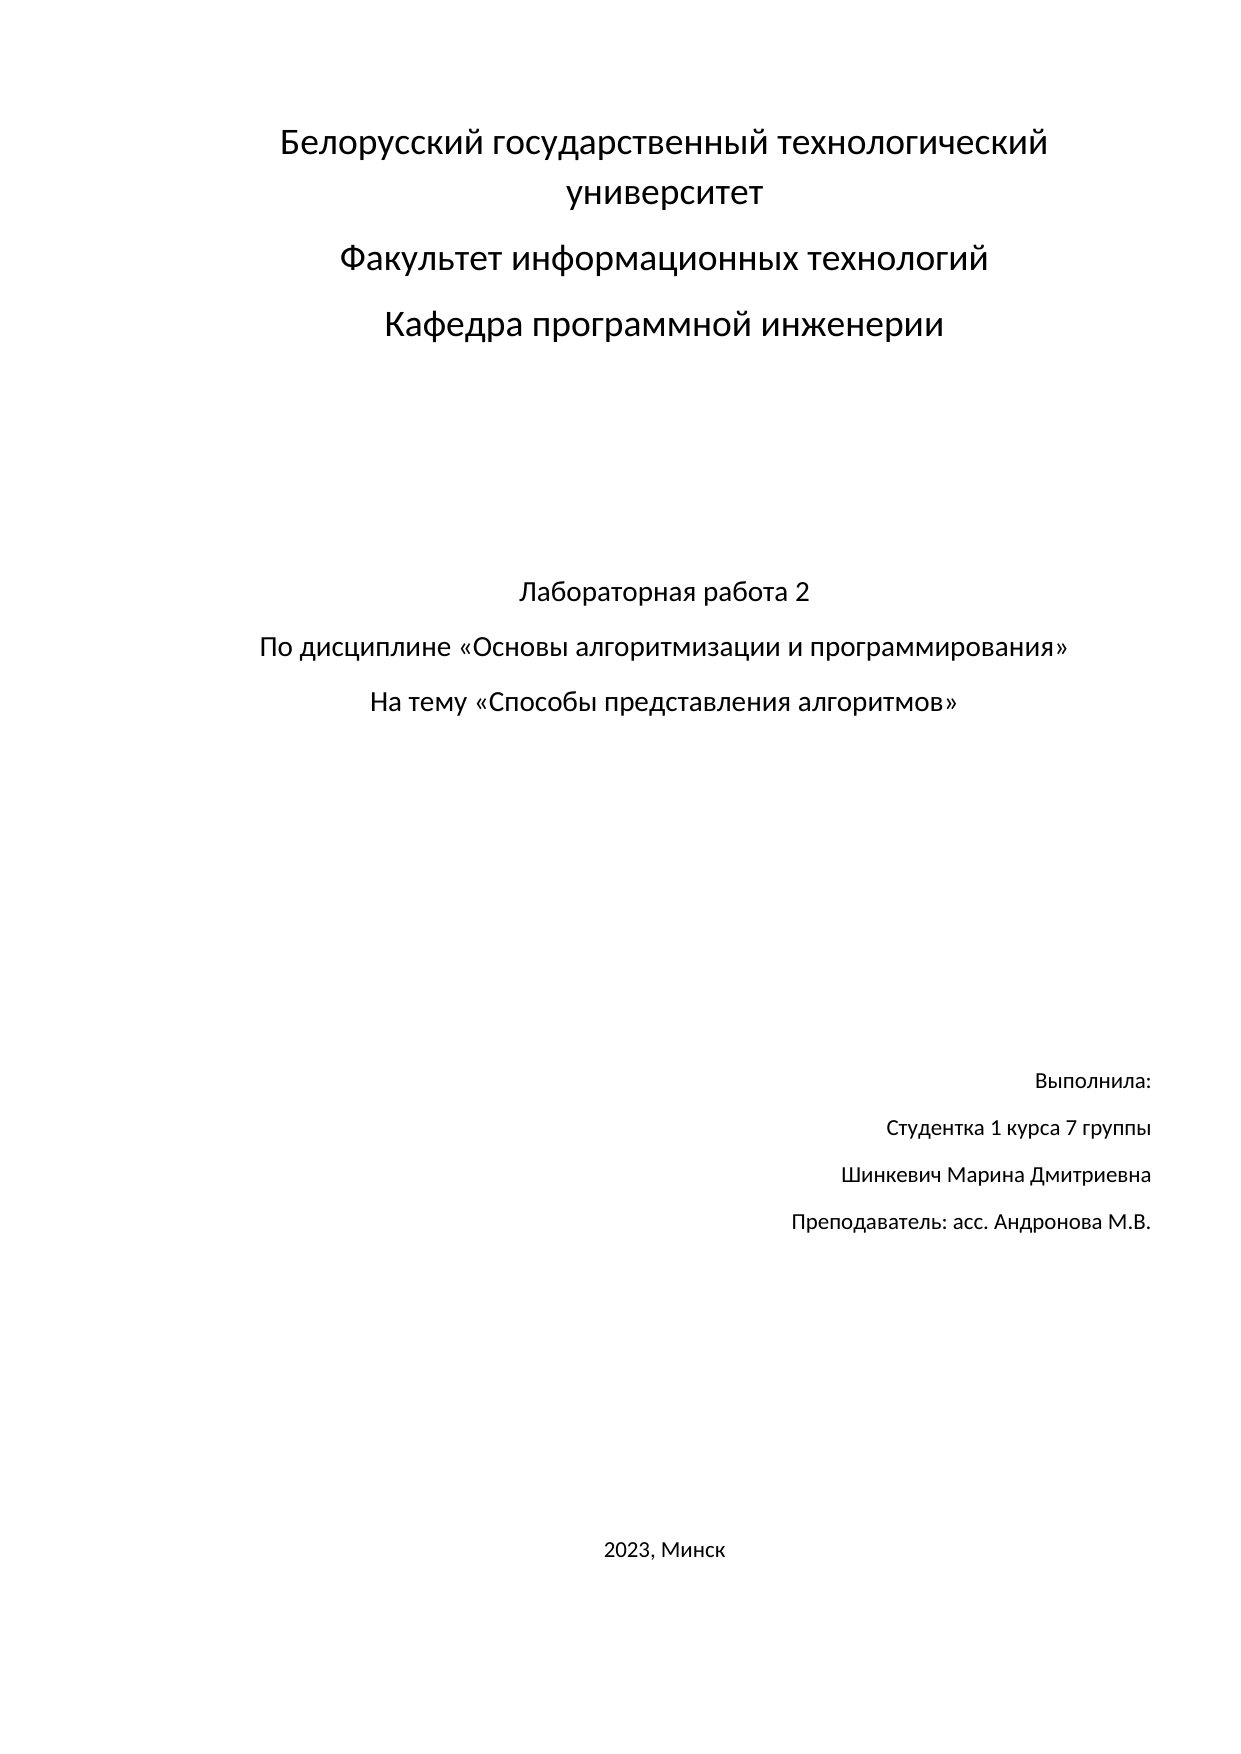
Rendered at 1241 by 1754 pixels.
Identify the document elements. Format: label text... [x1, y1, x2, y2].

text Лабораторная работа 2 [177, 573, 1152, 608]
text Преподаватель: асс. Андронова М.В. [177, 1207, 1152, 1235]
text По дисциплине «Основы алгоритмизации и программирования» [177, 628, 1152, 663]
text Белорусский государственный технологический университет [177, 118, 1152, 213]
text Кафедра программной инженерии [177, 300, 1152, 346]
text Факультет информационных технологий [177, 234, 1152, 279]
text Шинкевич Марина Дмитриевна [177, 1160, 1152, 1188]
text На тему «Способы представления алгоритмов» [177, 683, 1152, 719]
text Студентка 1 курса 7 группы [177, 1113, 1152, 1141]
text 2023, Минск [177, 1535, 1152, 1563]
text Выполнила: [177, 1066, 1152, 1094]
